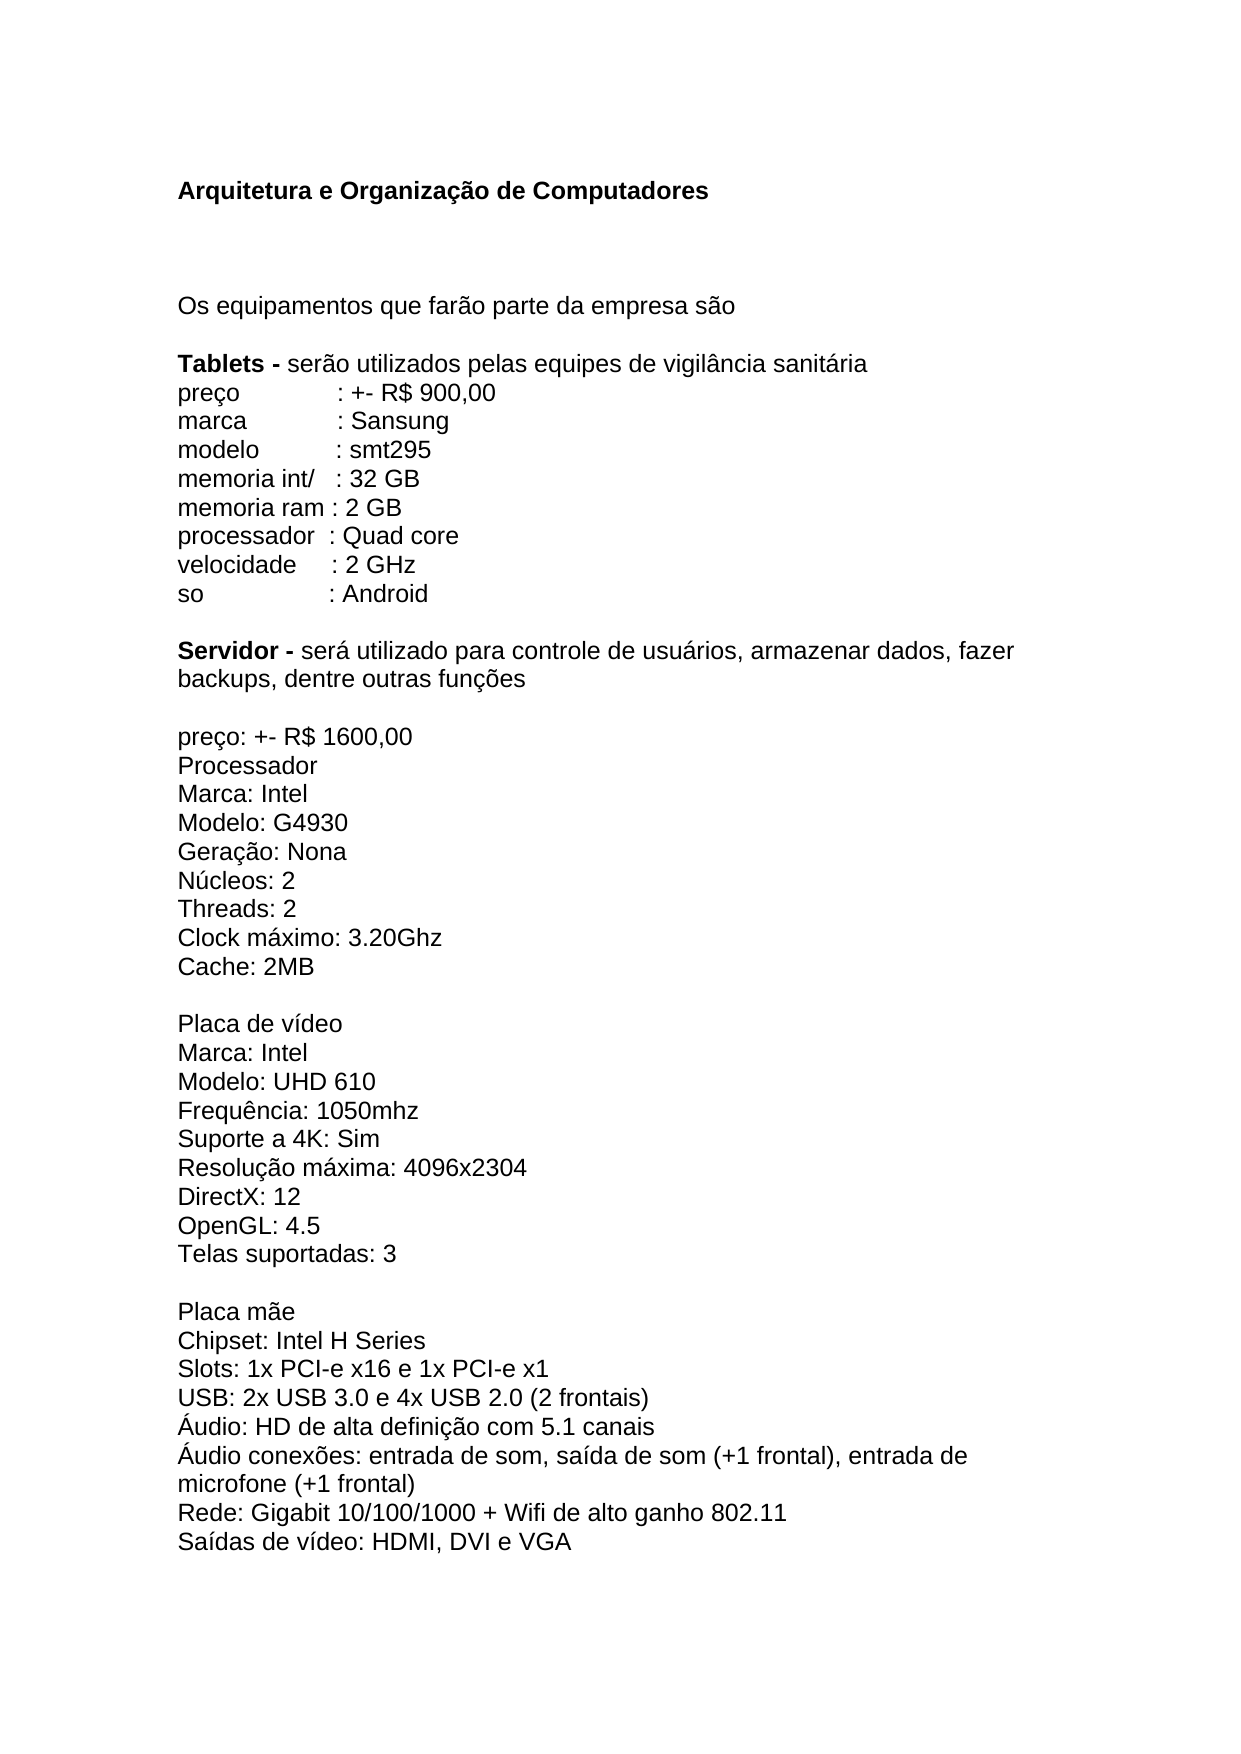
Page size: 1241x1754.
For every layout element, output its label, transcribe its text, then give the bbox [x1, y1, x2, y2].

text Placa mãe [177, 1297, 1063, 1326]
text Modelo: G4930 [177, 808, 1063, 837]
text Tablets - serão utilizados pelas equipes de vigilância sanitária [177, 349, 1063, 378]
text Modelo: UHD 610 [177, 1067, 1063, 1096]
text so : Android [177, 579, 1063, 608]
text Frequência: 1050mhz [177, 1096, 1063, 1124]
text Slots: 1x PCI-e x16 e 1x PCI-e x1 [177, 1354, 1063, 1383]
text modelo : smt295 [177, 435, 1063, 464]
text Arquitetura e Organização de Computadores [177, 176, 1063, 205]
text Geração: Nona [177, 837, 1063, 866]
text memoria int/ : 32 GB [177, 464, 1063, 493]
text Áudio: HD de alta definição com 5.1 canais [177, 1412, 1063, 1441]
text Resolução máxima: 4096x2304 [177, 1153, 1063, 1182]
text Placa de vídeo [177, 1009, 1063, 1038]
text USB: 2x USB 3.0 e 4x USB 2.0 (2 frontais) [177, 1383, 1063, 1412]
text OpenGL: 4.5 [177, 1211, 1063, 1239]
text Suporte a 4K: Sim [177, 1124, 1063, 1153]
text Áudio conexões: entrada de som, saída de som (+1 frontal), entrada de microfone (+1 frontal) [177, 1441, 1063, 1498]
text Rede: Gigabit 10/100/1000 + Wifi de alto ganho 802.11 [177, 1498, 1063, 1527]
text Processador [177, 751, 1063, 779]
text Chipset: Intel H Series [177, 1326, 1063, 1354]
text Marca: Intel [177, 779, 1063, 808]
text marca : Sansung [177, 406, 1063, 435]
text Núcleos: 2 [177, 866, 1063, 894]
text Clock máximo: 3.20Ghz [177, 923, 1063, 952]
text memoria ram : 2 GB [177, 493, 1063, 521]
text Os equipamentos que farão parte da empresa são [177, 291, 1063, 320]
text Cache: 2MB [177, 952, 1063, 981]
text Telas suportadas: 3 [177, 1239, 1063, 1268]
text Servidor - será utilizado para controle de usuários, armazenar dados, fazer backups, dentre outras funções [177, 636, 1063, 693]
text Marca: Intel [177, 1038, 1063, 1067]
text preço: +- R$ 1600,00 [177, 722, 1063, 751]
text velocidade : 2 GHz [177, 550, 1063, 579]
text Threads: 2 [177, 894, 1063, 923]
text processador : Quad core [177, 521, 1063, 550]
text DirectX: 12 [177, 1182, 1063, 1211]
text preço : +- R$ 900,00 [177, 378, 1063, 406]
text Saídas de vídeo: HDMI, DVI e VGA [177, 1527, 1063, 1556]
